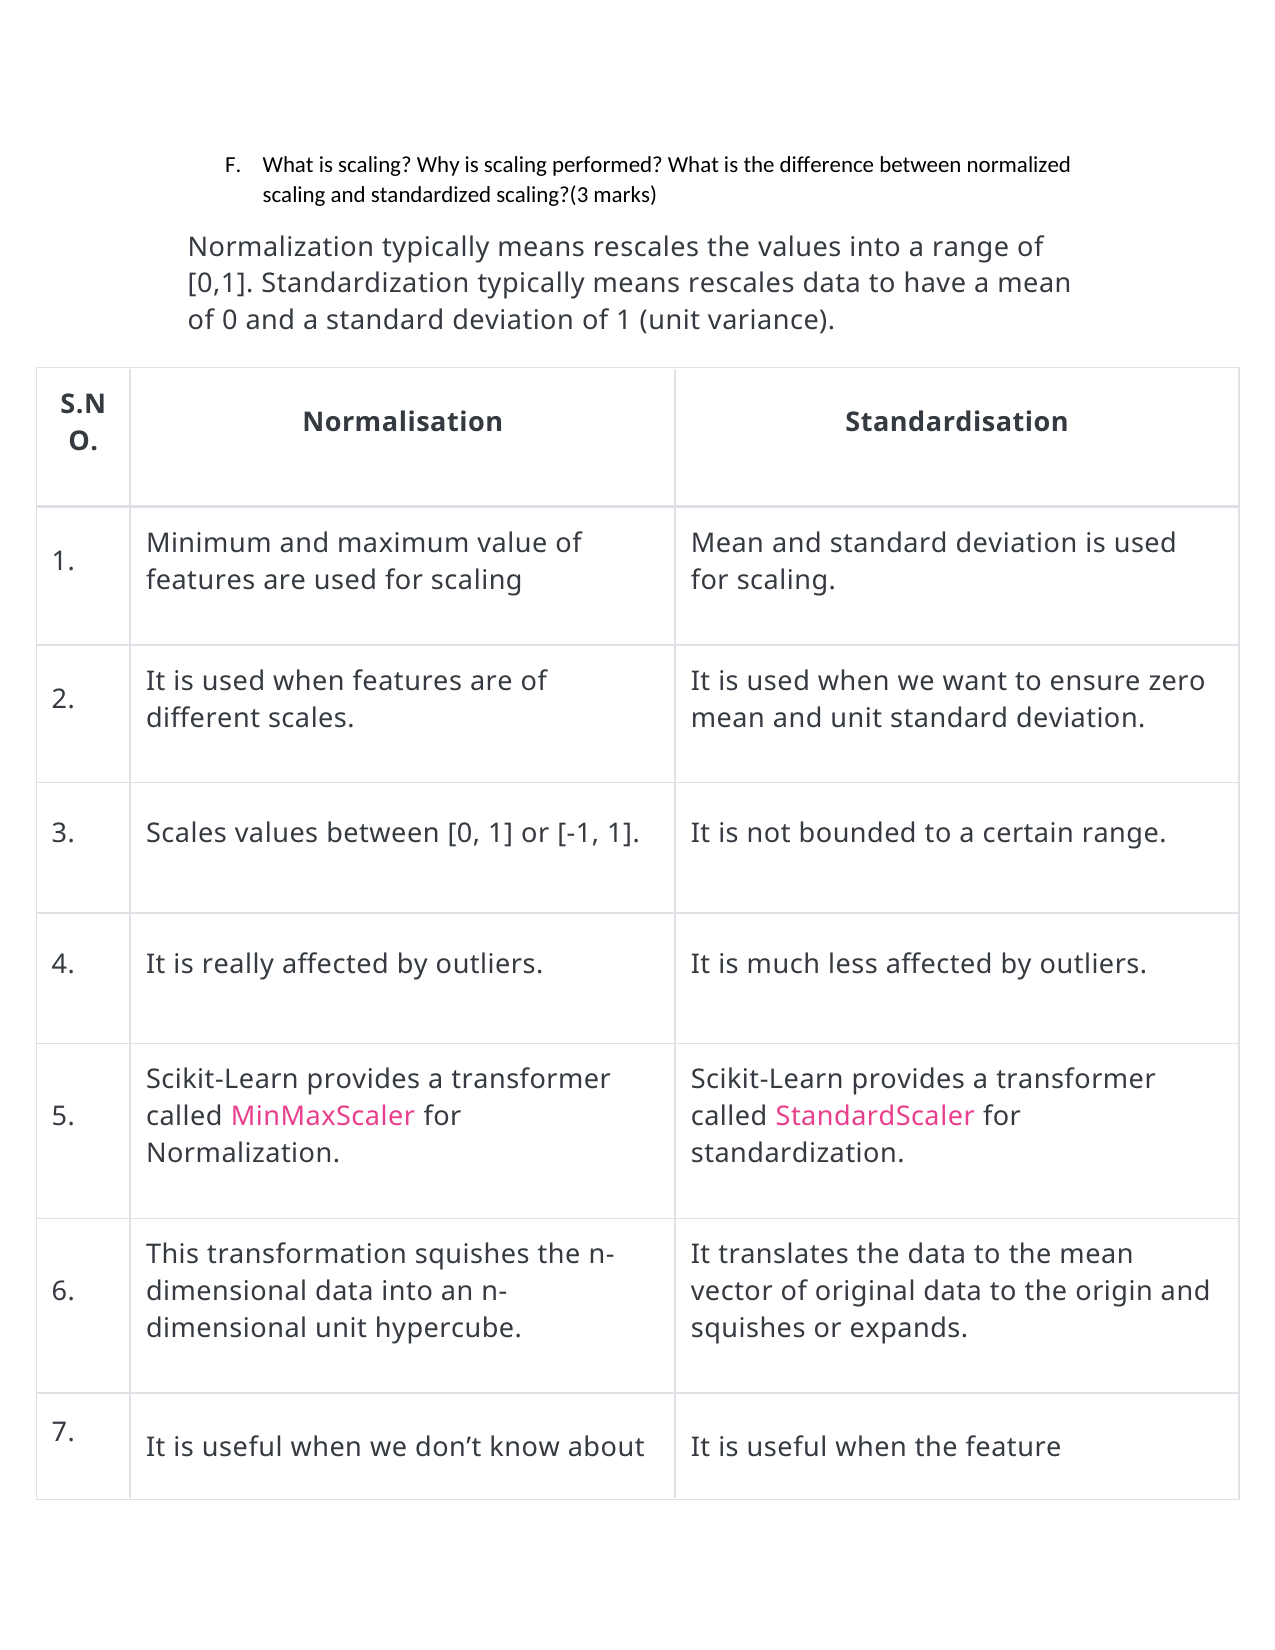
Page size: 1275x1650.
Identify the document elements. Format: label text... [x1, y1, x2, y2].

table_cell 3. [37, 783, 129, 912]
table_cell Minimum and maximum value of features are used for scaling [131, 508, 674, 644]
table_cell 5. [37, 1044, 129, 1217]
subtitle What is scaling? Why is scaling performed? What is the difference between normalized scaling and standardized scaling?(3 marks) [225, 150, 1104, 208]
table_header Normalisation [131, 368, 675, 505]
table_cell 4. [37, 914, 129, 1043]
table_cell Scikit-Learn provides a transformer called MinMaxScaler for Normalization. [131, 1044, 674, 1217]
table_cell It is not bounded to a certain range. [676, 783, 1238, 912]
table_cell It is much less affected by outliers. [676, 914, 1238, 1043]
table_cell 1. [37, 508, 129, 644]
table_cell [676, 1394, 1238, 1498]
table_header S.NO. [37, 368, 130, 505]
table_cell It is really affected by outliers. [131, 914, 674, 1043]
table_cell 6. [37, 1219, 129, 1392]
table_cell 2. [37, 646, 129, 782]
table_cell Mean and standard deviation is used for scaling. [676, 508, 1238, 644]
table_cell This transformation squishes the n-dimensional data into an n-dimensional unit hypercube. [131, 1219, 674, 1392]
table_cell Scikit-Learn provides a transformer called StandardScaler for standardization. [676, 1044, 1238, 1217]
table_cell It is used when features are of different scales. [131, 646, 674, 782]
table_cell 7. [37, 1394, 129, 1498]
table_header Standardisation [676, 368, 1238, 505]
table_cell It translates the data to the mean vector of original data to the origin and squishes or expands. [676, 1219, 1238, 1392]
table_cell Scales values between [0, 1] or [-1, 1]. [131, 783, 674, 912]
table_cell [131, 1394, 674, 1498]
table_cell It is used when we want to ensure zero mean and unit standard deviation. [676, 646, 1238, 782]
text Normalization typically means rescales the values into a range of [0,1]. Standardization typically means rescales data to have a mean of 0 and a standard deviation of 1 (unit variance). [187, 227, 1104, 338]
